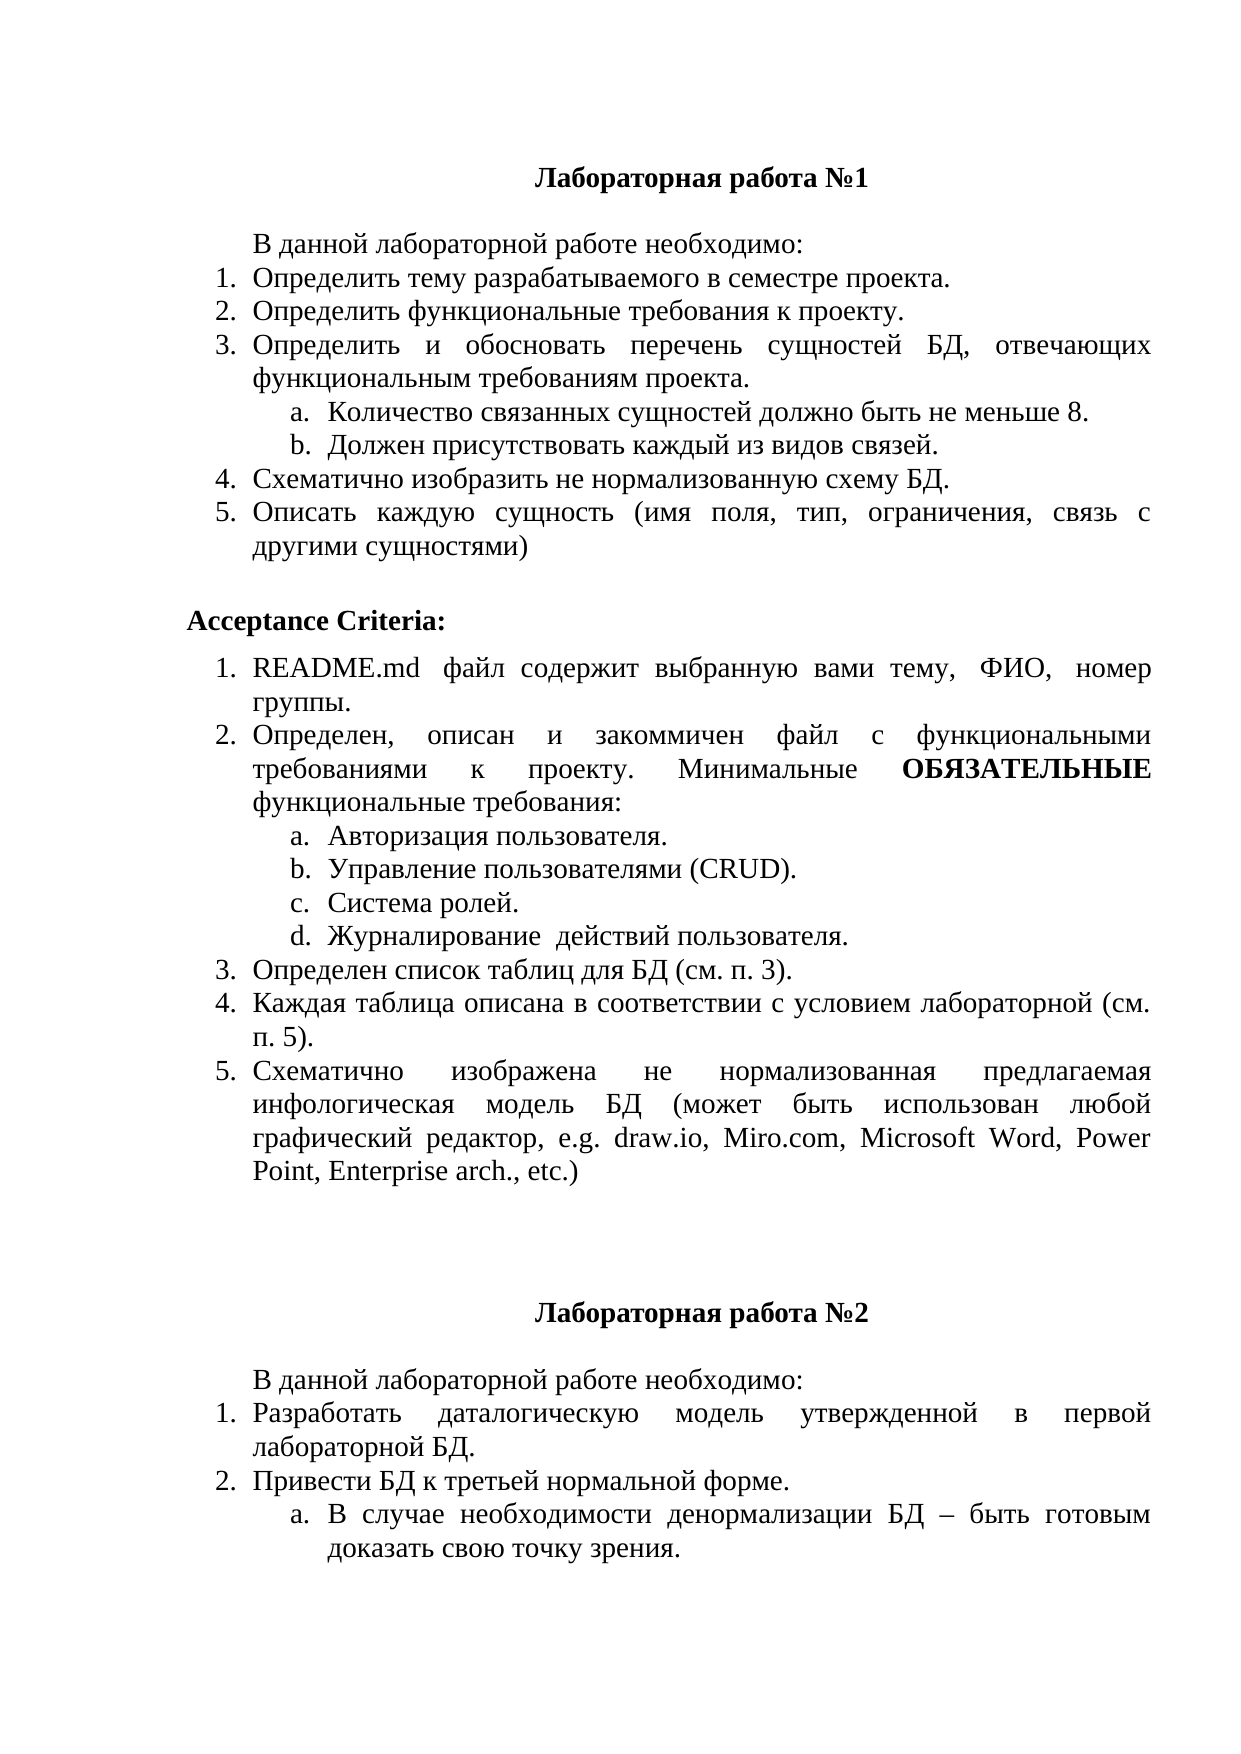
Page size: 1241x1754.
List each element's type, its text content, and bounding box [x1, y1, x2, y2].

list Схематично изобразить не нормализованную схему БД. [215, 461, 1152, 494]
text Acceptance Criteria: [177, 599, 1152, 638]
list Разработать даталогическую модель утвержденной в первой лабораторной БД. [215, 1396, 1152, 1463]
list Система ролей. [290, 885, 1152, 918]
list Управление пользователями (CRUD). [290, 851, 1152, 885]
text В данной лабораторной работе необходимо: [177, 1362, 1152, 1396]
list Определить тему разрабатываемого в семестре проекта. [215, 260, 1152, 293]
list Количество связанных сущностей должно быть не меньше 8. [290, 394, 1152, 427]
list В случае необходимости денормализации БД – быть готовым доказать свою точку зрения. [290, 1496, 1152, 1563]
list Определить функциональные требования к проекту. [215, 293, 1152, 327]
list Каждая таблица описана в соответствии с условием лабораторной (см. п. 5). [215, 986, 1152, 1053]
list Журналирование действий пользователя. [290, 918, 1152, 952]
list Авторизация пользователя. [290, 818, 1152, 851]
list Определить и обосновать перечень сущностей БД, отвечающих функциональным требованиям проекта. [215, 327, 1152, 394]
list Должен присутствовать каждый из видов связей. [290, 427, 1152, 461]
list Схематично изображена не нормализованная предлагаемая инфологическая модель БД (может быть использован любой графический редактор, e.g. draw.io, Miro.com, Microsoft Word, Power Point, Enterprise arch., etc.) [215, 1053, 1152, 1187]
text В данной лабораторной работе необходимо: [177, 226, 1152, 260]
list Определен, описан и закоммичен файл с функциональными требованиями к проекту. Минимальные ОБЯЗАТЕЛЬНЫЕ функциональные требования: [215, 717, 1152, 818]
list README.md файл содержит выбранную вами тему, ФИО, номер группы. [215, 650, 1152, 717]
text Лабораторная работа №1 [177, 160, 1152, 193]
list Определен список таблиц для БД (см. п. 3). [215, 952, 1152, 986]
list Описать каждую сущность (имя поля, тип, ограничения, связь с другими сущностями) [215, 494, 1152, 562]
text Лабораторная работа №2 [177, 1296, 1152, 1329]
list Привести БД к третьей нормальной форме. [215, 1463, 1152, 1496]
